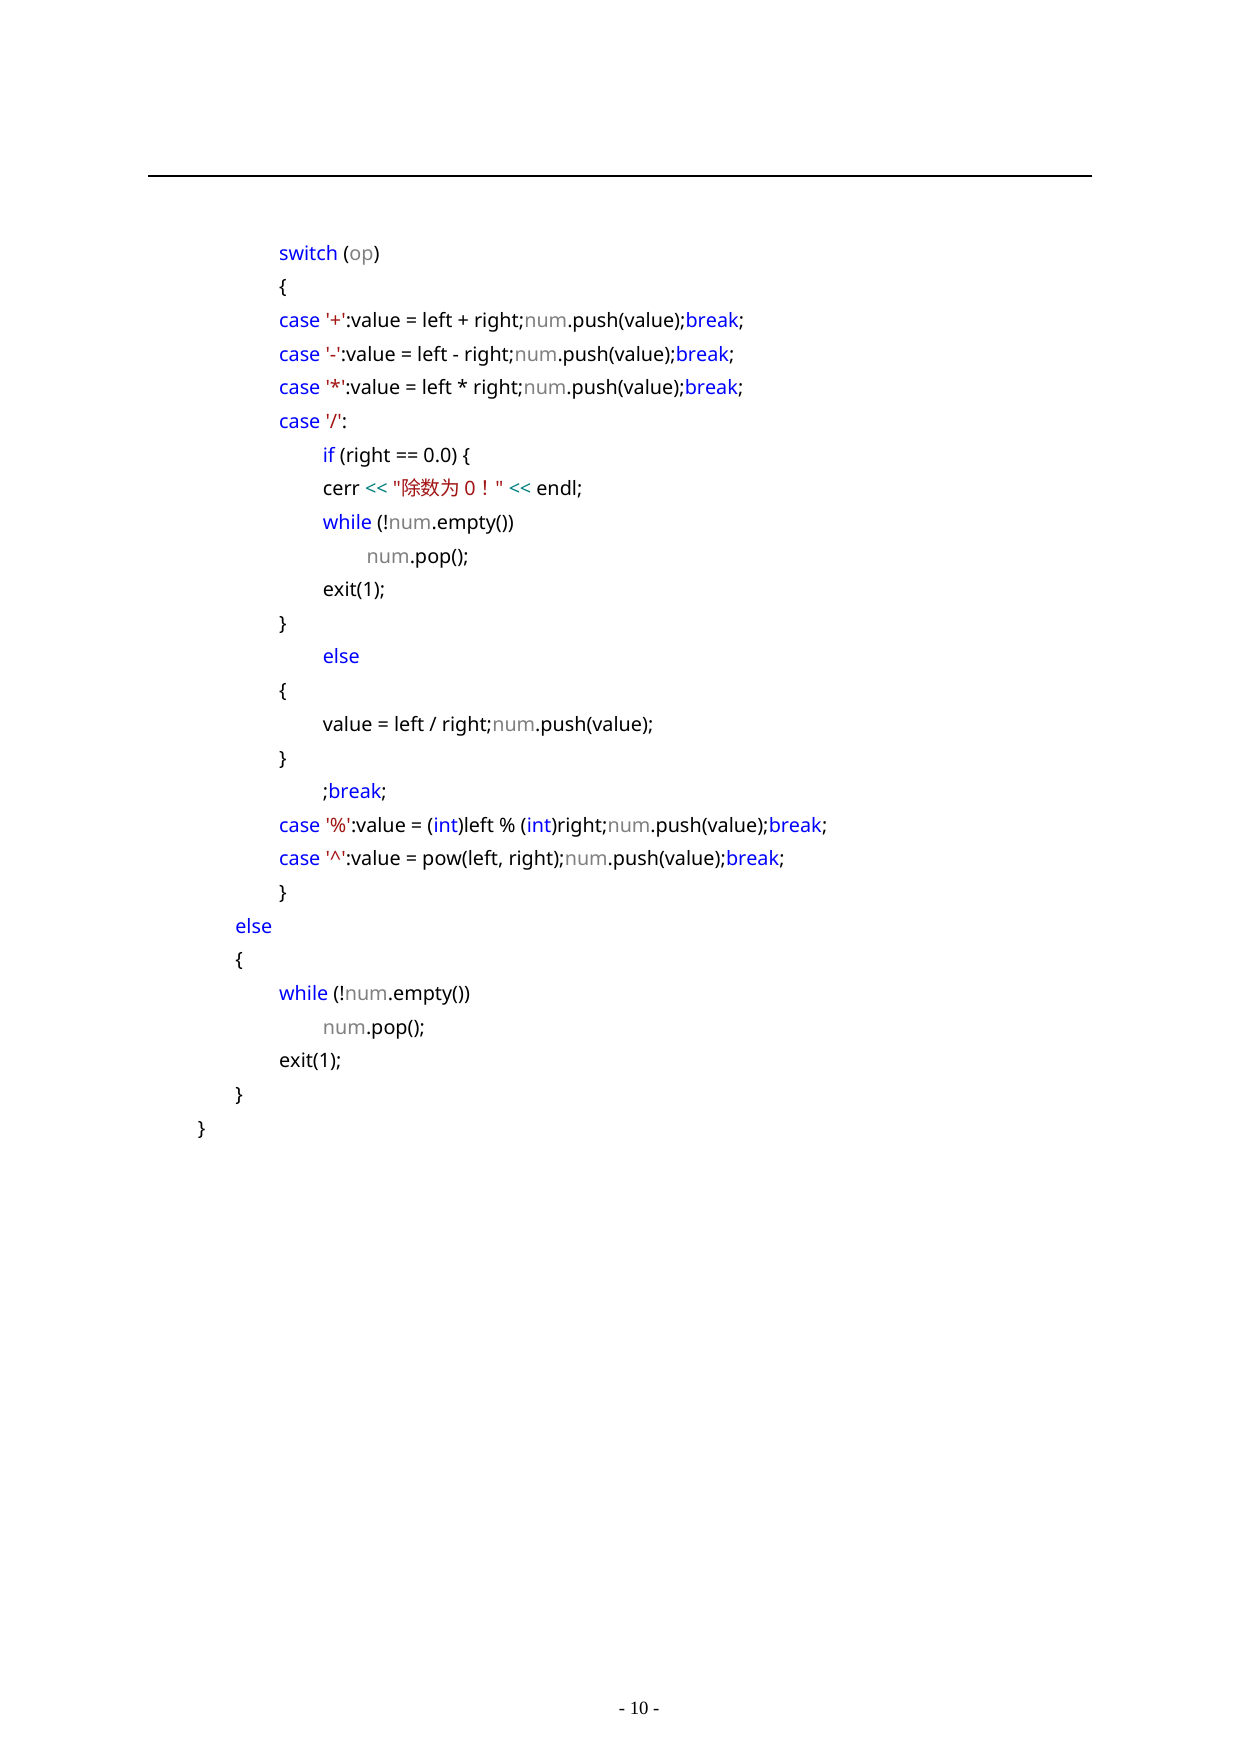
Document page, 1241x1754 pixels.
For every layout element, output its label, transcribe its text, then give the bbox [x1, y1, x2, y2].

text case '*':value = left * right;num.push(value);break; [148, 374, 1092, 401]
text } [148, 744, 1092, 771]
text exit(1); [148, 576, 1092, 602]
text switch (op) [148, 239, 1092, 266]
text } [148, 1114, 1092, 1141]
text exit(1); [148, 1047, 1092, 1073]
text else [148, 912, 1092, 939]
text value = left / right;num.push(value); [148, 710, 1092, 737]
text case '^':value = pow(left, right);num.push(value);break; [148, 845, 1092, 872]
text } [148, 878, 1092, 905]
text { [148, 676, 1092, 703]
text while (!num.empty()) [148, 979, 1092, 1006]
text { [148, 946, 1092, 973]
text case '/': [148, 407, 1092, 434]
text { [148, 273, 1092, 300]
text ;break; [148, 777, 1092, 804]
text } [148, 609, 1092, 636]
text else [148, 643, 1092, 670]
text case '-':value = left - right;num.push(value);break; [148, 340, 1092, 367]
text case '%':value = (int)left % (int)right;num.push(value);break; [148, 811, 1092, 838]
text if (right == 0.0) { [148, 441, 1092, 468]
text } [148, 1080, 1092, 1107]
text cerr << "除数为0！" << endl; [148, 474, 1092, 502]
text case '+':value = left + right;num.push(value);break; [148, 306, 1092, 333]
text num.pop(); [148, 542, 1092, 569]
text while (!num.empty()) [148, 508, 1092, 535]
text num.pop(); [148, 1013, 1092, 1040]
